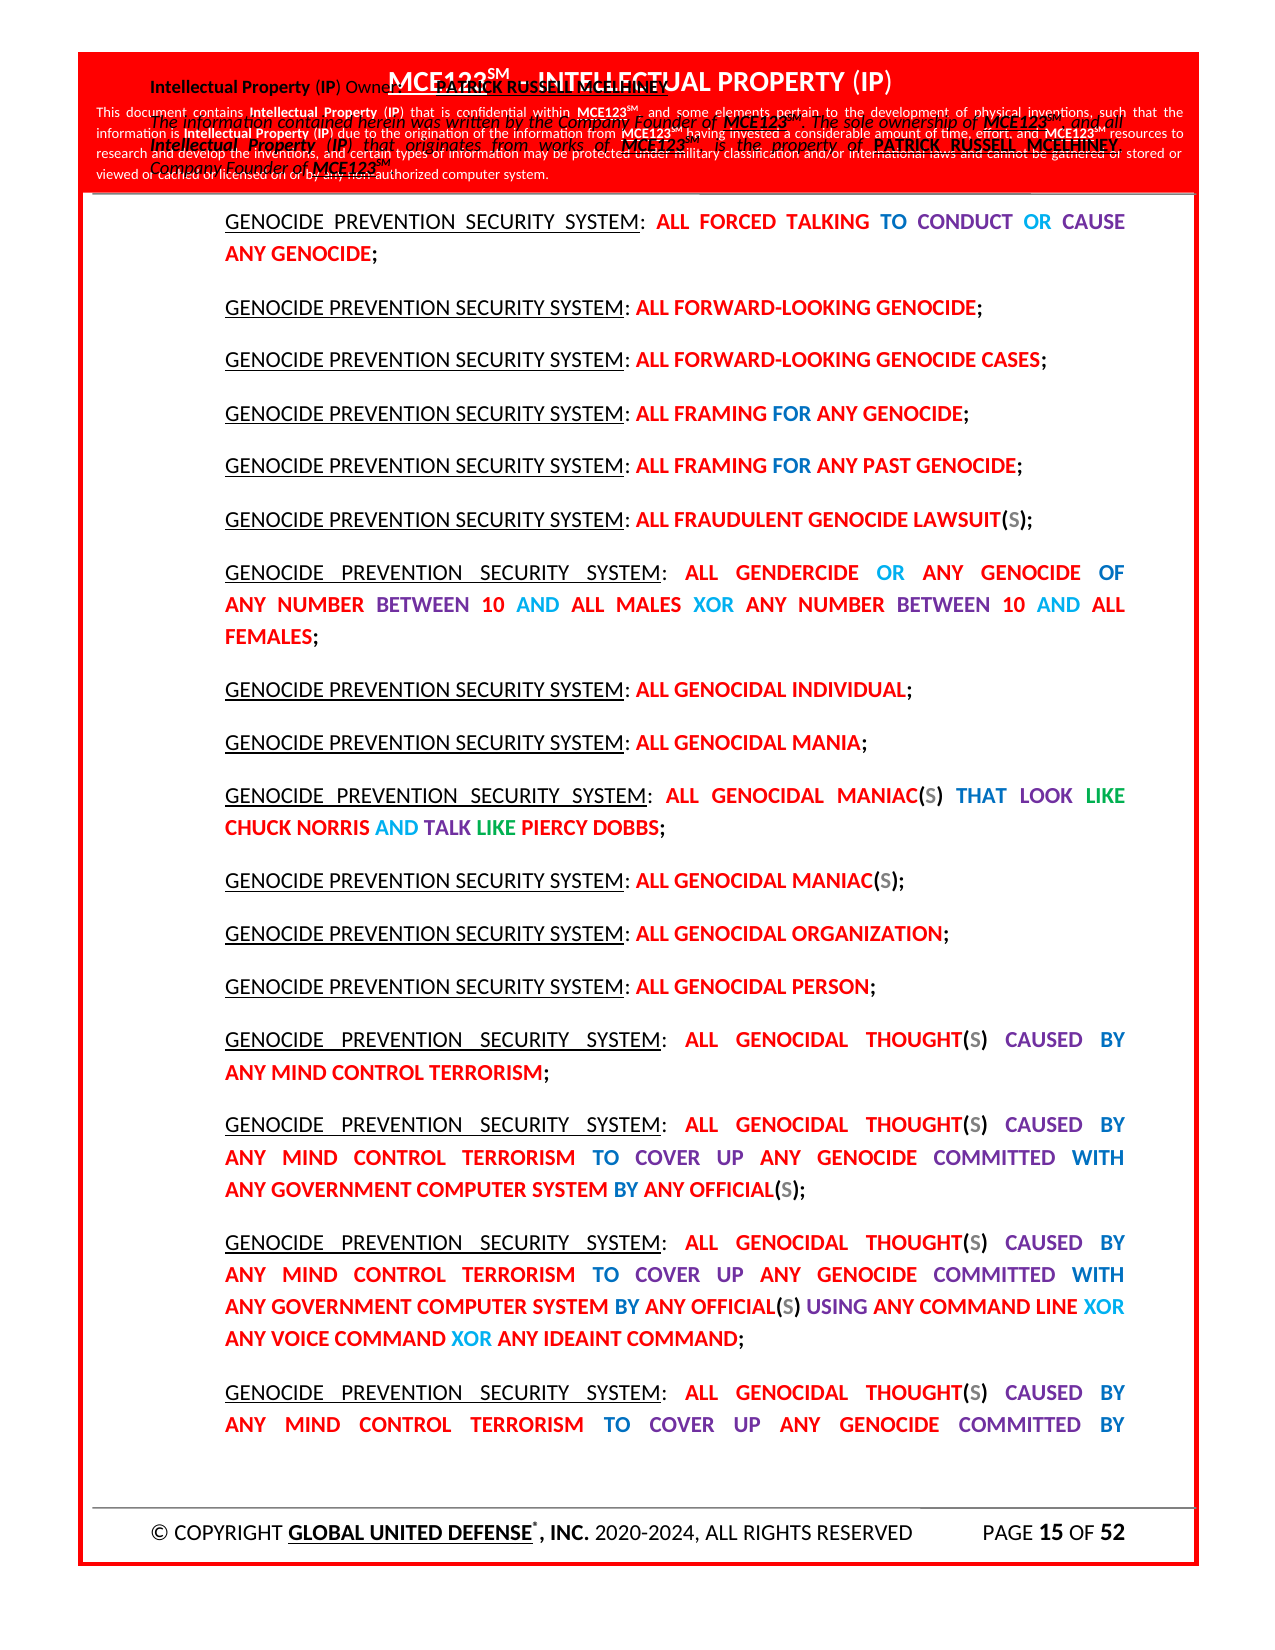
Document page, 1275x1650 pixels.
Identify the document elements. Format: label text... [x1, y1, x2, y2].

text GENOCIDE PREVENTION SECURITY SYSTEM: ALL FRAMING FOR ANY GENOCIDE; [225, 399, 1125, 427]
text GENOCIDE PREVENTION SECURITY SYSTEM: ALL FORCED TALKING TO CONDUCT OR CAUSE ANY GENOCIDE; [225, 207, 1125, 268]
text GENOCIDE PREVENTION SECURITY SYSTEM: ALL FRAMING FOR ANY PAST GENOCIDE; [225, 452, 1125, 480]
text GENOCIDE PREVENTION SECURITY SYSTEM: ALL GENOCIDAL INDIVIDUAL; [225, 675, 1125, 703]
text GENOCIDE PREVENTION SECURITY SYSTEM: ALL GENOCIDAL THOUGHT(S) CAUSED BY ANY MIND CONTROL TERRORISM; [225, 1025, 1125, 1086]
text GENOCIDE PREVENTION SECURITY SYSTEM: ALL FORWARD-LOOKING GENOCIDE CASES; [225, 346, 1125, 374]
text GENOCIDE PREVENTION SECURITY SYSTEM: ALL FORWARD-LOOKING GENOCIDE; [225, 293, 1125, 321]
text GENOCIDE PREVENTION SECURITY SYSTEM: ALL GENOCIDAL MANIAC(S) THAT LOOK LIKE CHUCK NORRIS AND TALK LIKE PIERCY DOBBS; [225, 781, 1125, 841]
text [225, 1378, 1125, 1438]
text GENOCIDE PREVENTION SECURITY SYSTEM: ALL GENOCIDAL ORGANIZATION; [225, 919, 1125, 947]
text GENOCIDE PREVENTION SECURITY SYSTEM: ALL GENOCIDAL THOUGHT(S) CAUSED BY ANY MIND CONTROL TERRORISM TO COVER UP ANY GENOCIDE COMMITTED WITH ANY GOVERNMENT COMPUTER SYSTEM BY ANY OFFICIAL(S); [225, 1111, 1125, 1203]
text GENOCIDE PREVENTION SECURITY SYSTEM: ALL FRAUDULENT GENOCIDE LAWSUIT(S); [225, 505, 1125, 533]
text GENOCIDE PREVENTION SECURITY SYSTEM: ALL GENOCIDAL MANIAC(S); [225, 866, 1125, 894]
text GENOCIDE PREVENTION SECURITY SYSTEM: ALL GENDERCIDE OR ANY GENOCIDE OF ANY NUMBER BETWEEN 10 AND ALL MALES XOR ANY NUMBER BETWEEN 10 AND ALL FEMALES; [225, 558, 1125, 650]
text GENOCIDE PREVENTION SECURITY SYSTEM: ALL GENOCIDAL THOUGHT(S) CAUSED BY ANY MIND CONTROL TERRORISM TO COVER UP ANY GENOCIDE COMMITTED WITH ANY GOVERNMENT COMPUTER SYSTEM BY ANY OFFICIAL(S) USING ANY COMMAND LINE XOR ANY VOICE COMMAND XOR ANY IDEAINT COMMAND; [225, 1228, 1125, 1353]
text GENOCIDE PREVENTION SECURITY SYSTEM: ALL GENOCIDAL MANIA; [225, 728, 1125, 756]
text GENOCIDE PREVENTION SECURITY SYSTEM: ALL GENOCIDAL PERSON; [225, 972, 1125, 1000]
